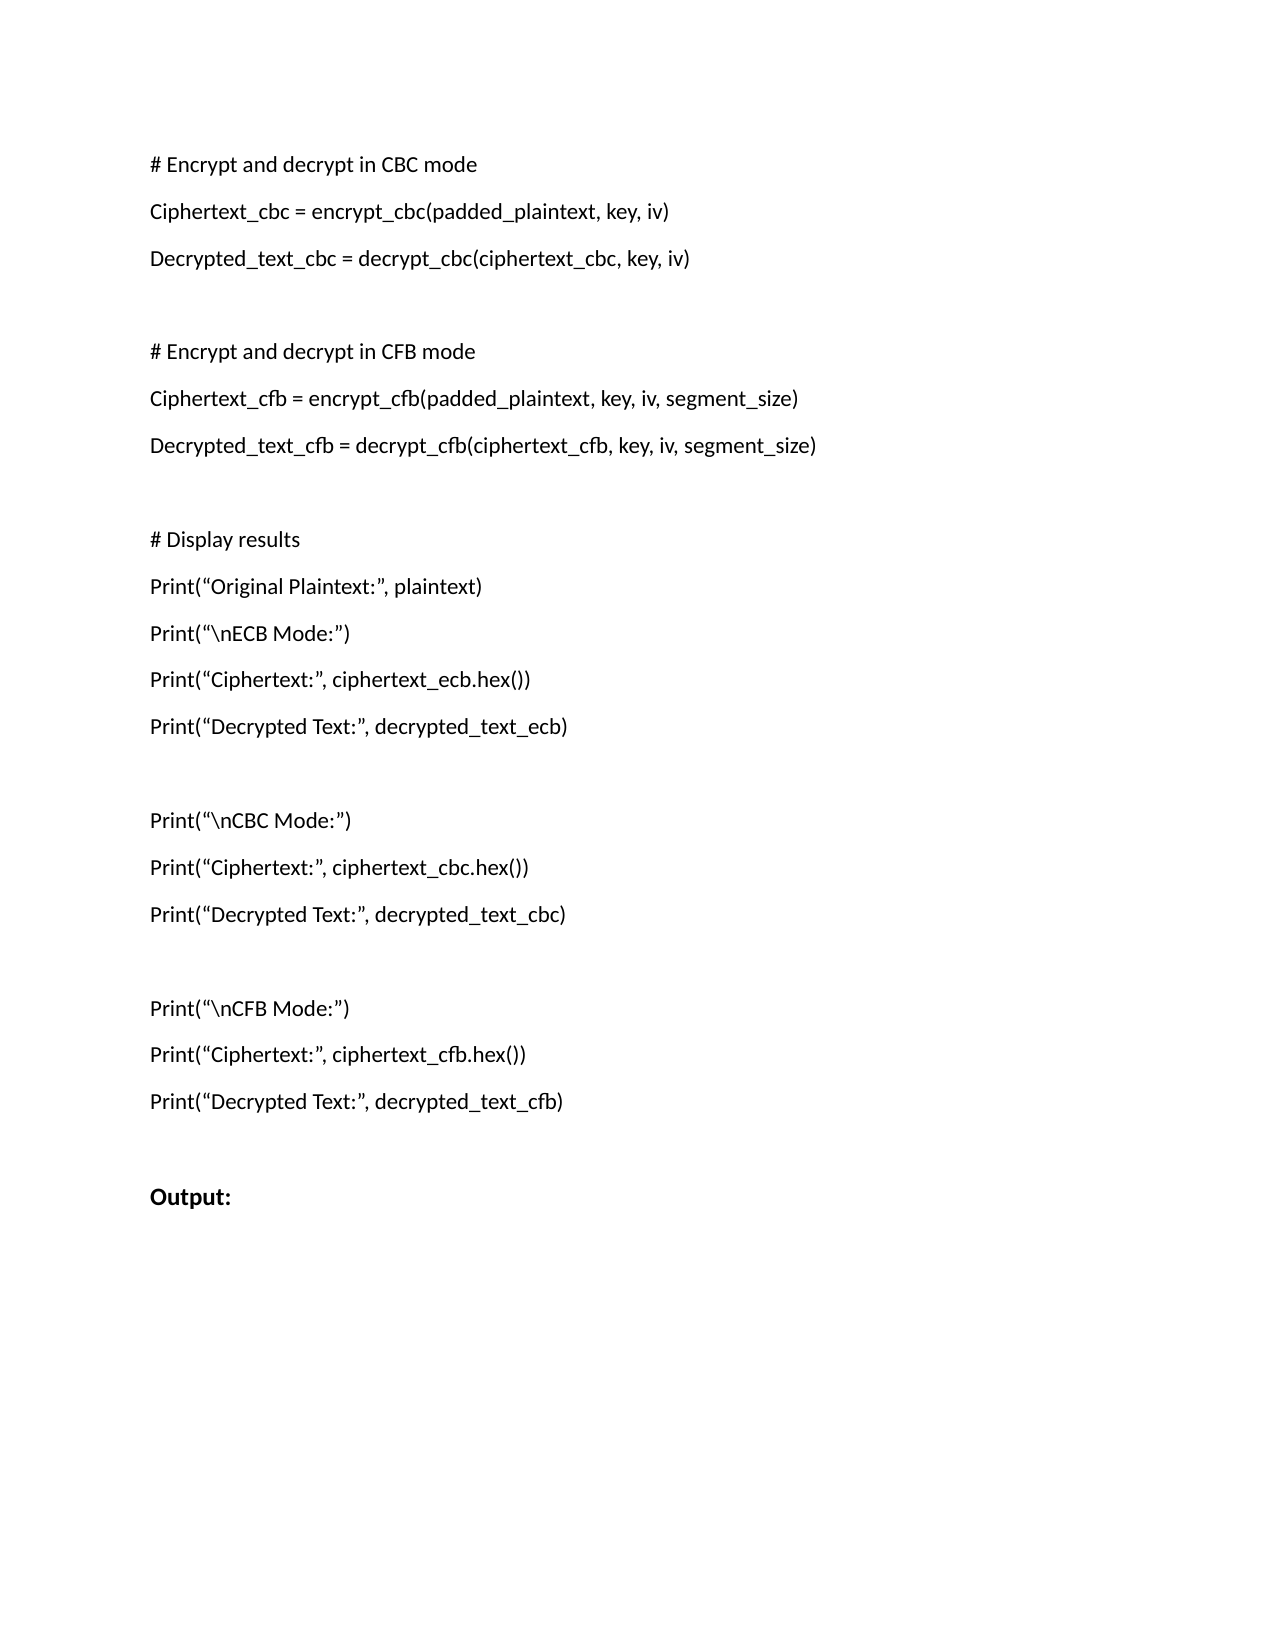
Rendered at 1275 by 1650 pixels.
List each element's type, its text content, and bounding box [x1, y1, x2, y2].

text Print(“Ciphertext:”, ciphertext_ecb.hex()) [150, 666, 1125, 694]
text Print(“Decrypted Text:”, decrypted_text_ecb) [150, 712, 1125, 741]
text Decrypted_text_cfb = decrypt_cfb(ciphertext_cfb, key, iv, segment_size) [150, 431, 1125, 459]
text # Encrypt and decrypt in CFB mode [150, 337, 1125, 366]
text Output: [150, 1181, 1125, 1212]
text Print(“Ciphertext:”, ciphertext_cfb.hex()) [150, 1041, 1125, 1069]
text Print(“Original Plaintext:”, plaintext) [150, 572, 1125, 600]
text Print(“Decrypted Text:”, decrypted_text_cfb) [150, 1087, 1125, 1116]
text Print(“\nECB Mode:”) [150, 619, 1125, 647]
text Decrypted_text_cbc = decrypt_cbc(ciphertext_cbc, key, iv) [150, 244, 1125, 272]
text Print(“Decrypted Text:”, decrypted_text_cbc) [150, 900, 1125, 928]
text Ciphertext_cfb = encrypt_cfb(padded_plaintext, key, iv, segment_size) [150, 384, 1125, 412]
text Print(“\nCBC Mode:”) [150, 806, 1125, 834]
text # Encrypt and decrypt in CBC mode [150, 150, 1125, 178]
text Print(“Ciphertext:”, ciphertext_cbc.hex()) [150, 853, 1125, 881]
text Ciphertext_cbc = encrypt_cbc(padded_plaintext, key, iv) [150, 197, 1125, 225]
text Print(“\nCFB Mode:”) [150, 994, 1125, 1022]
text # Display results [150, 525, 1125, 553]
